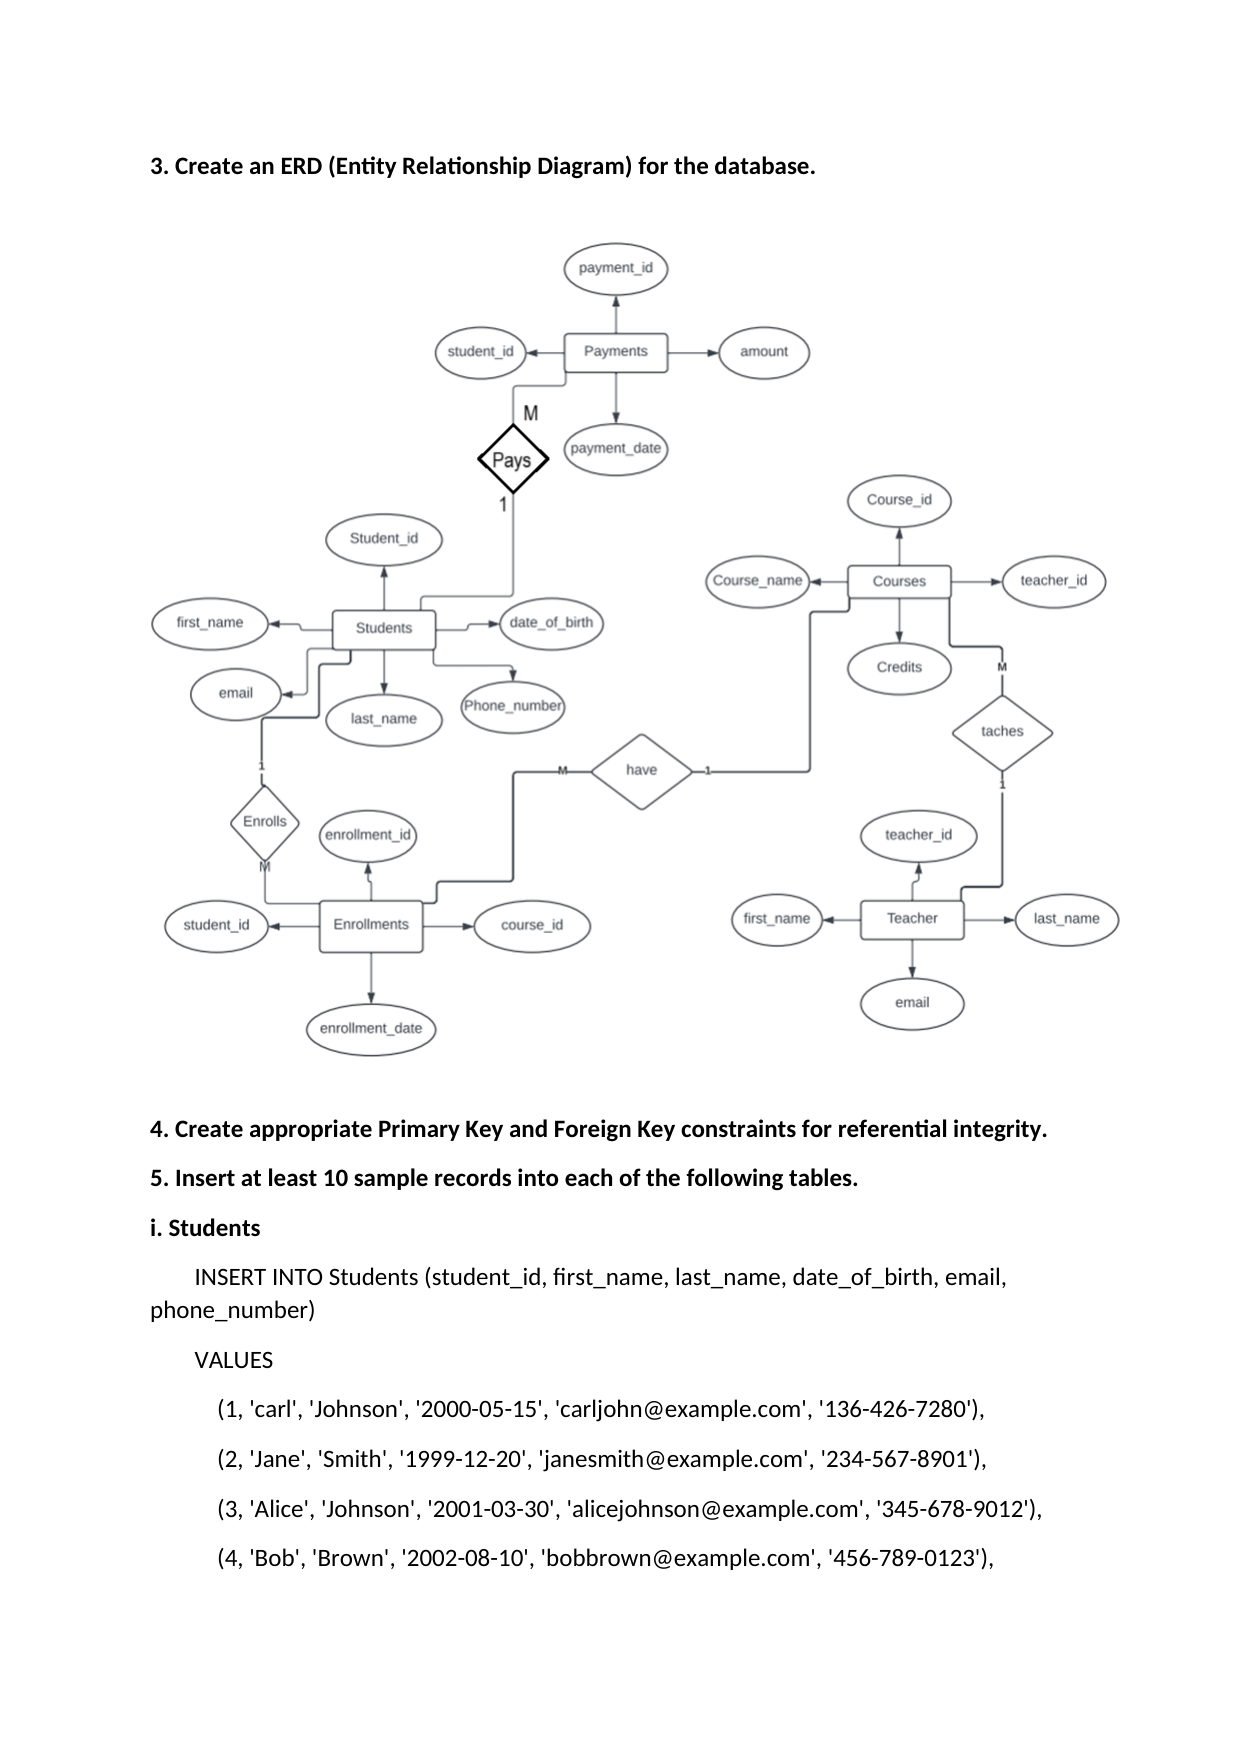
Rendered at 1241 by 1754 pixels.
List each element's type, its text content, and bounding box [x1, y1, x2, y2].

text (4, 'Bob', 'Brown', '2002-08-10', 'bobbrown@example.com', '456-789-0123'), [150, 1542, 1090, 1573]
text INSERT INTO Students (student_id, first_name, last_name, date_of_birth, email, phone_number) [150, 1262, 1090, 1325]
text 3. Create an ERD (Entity Relationship Diagram) for the database. [150, 150, 1090, 181]
text (2, 'Jane', 'Smith', '1999-12-20', 'janesmith@example.com', '234-567-8901'), [150, 1443, 1090, 1474]
text VALUES [150, 1344, 1090, 1374]
text 5. Insert at least 10 sample records into each of the following tables. [150, 1162, 1090, 1193]
text (3, 'Alice', 'Johnson', '2001-03-30', 'alicejohnson@example.com', '345-678-9012'), [150, 1493, 1090, 1523]
text 4. Create appropriate Primary Key and Foreign Key constraints for referential integrity. [150, 1113, 1090, 1143]
text (1, 'carl', 'Johnson', '2000-05-15', 'carljohn@example.com', '136-426-7280'), [150, 1394, 1090, 1424]
picture [150, 199, 1126, 1094]
text i. Students [150, 1212, 1090, 1242]
